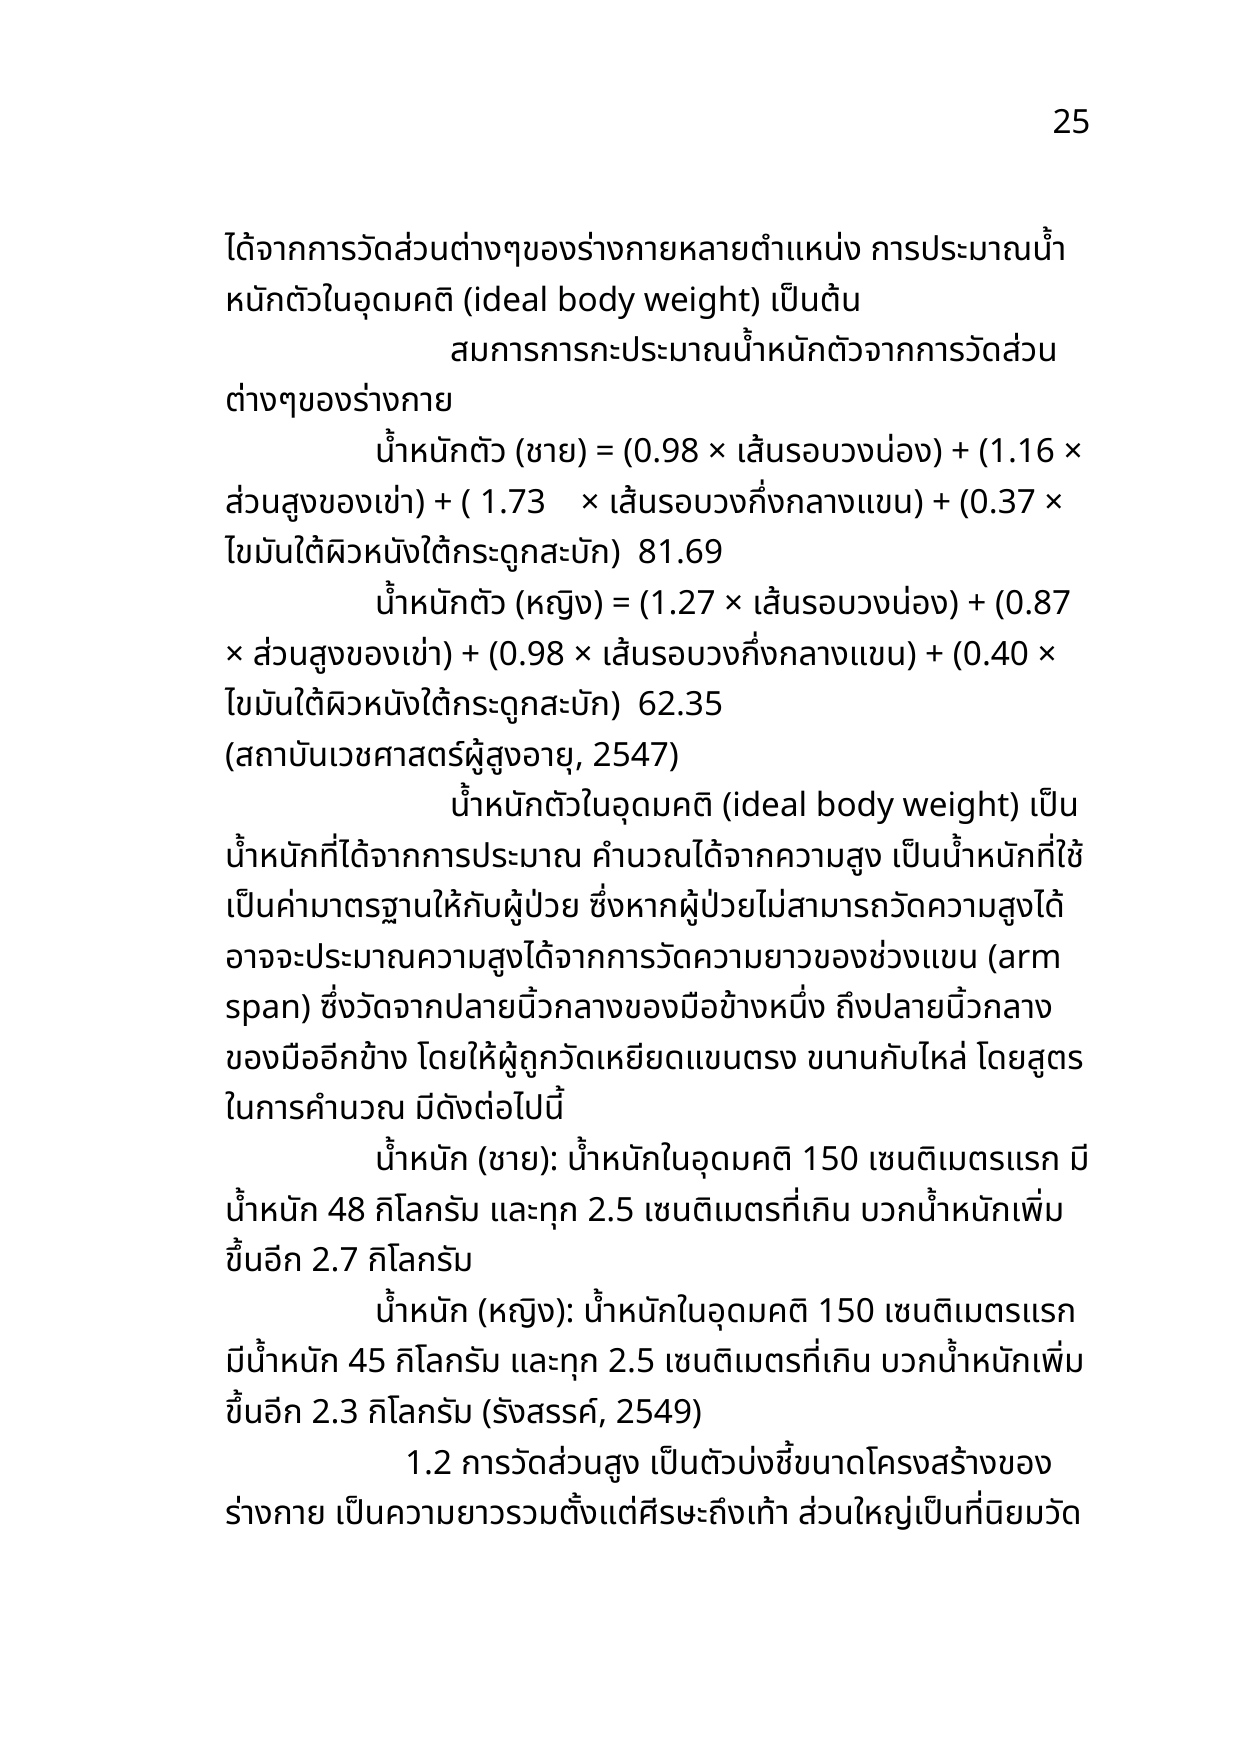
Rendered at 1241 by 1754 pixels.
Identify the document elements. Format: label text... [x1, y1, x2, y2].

text (สถาบันเวชศาสตร์ผู้สูงอายุ, 2547) [225, 731, 1090, 781]
text น้ำหนัก (ชาย): น้ำหนักในอุดมคติ 150 เซนติเมตรแรก มีน้ำหนัก 48 กิโลกรัม และทุก 2.5 เซนติเมตรที่เกิน บวกน้ำหนักเพิ่มขึ้นอีก 2.7 กิโลกรัม [225, 1135, 1090, 1287]
text น้ำหนักตัว (ชาย) = (0.98 × เส้นรอบวงน่อง) + (1.16 × ส่วนสูงของเข่า) + ( 1.73 × เส้นรอบวงกึ่งกลางแขน) + (0.37 × ไขมันใต้ผิวหนังใต้กระดูกสะบัก) ­ 81.69 [225, 427, 1090, 579]
text น้ำหนักตัว (หญิง) = (1.27 × เส้นรอบวงน่อง) + (0.87 × ส่วนสูงของเข่า) + (0.98 × เส้นรอบวงกึ่งกลางแขน) + (0.40 × ไขมันใต้ผิวหนังใต้กระดูกสะบัก) ­ 62.35 [225, 579, 1090, 731]
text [225, 225, 1090, 326]
text น้ำหนักตัวในอุดมคติ (ideal body weight) เป็นน้ำหนักที่ได้จากการประมาณ คำนวณได้จากความสูง เป็นน้ำหนักที่ใช้เป็นค่ามาตรฐานให้กับผู้ป่วย ซึ่งหากผู้ป่วยไม่สามารถวัดความสูงได้ อาจจะประมาณความสูงได้จากการวัดความยาวของช่วงแขน (arm span) ซึ่งวัดจากปลายนิ้วกลางของมือข้างหนึ่ง ถึงปลายนิ้วกลางของมืออีกข้าง โดยให้ผู้ถูกวัดเหยียดแขนตรง ขนานกับไหล่ โดยสูตรในการคำนวณ มีดังต่อไปนี้ [225, 781, 1090, 1135]
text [225, 1438, 1090, 1539]
text น้ำหนัก (หญิง): น้ำหนักในอุดมคติ 150 เซนติเมตรแรก มีน้ำหนัก 45 กิโลกรัม และทุก 2.5 เซนติเมตรที่เกิน บวกน้ำหนักเพิ่มขึ้นอีก 2.3 กิโลกรัม (รังสรรค์, 2549) [225, 1287, 1090, 1438]
text สมการการกะประมาณน้ำหนักตัวจากการวัดส่วนต่างๆของร่างกาย [225, 326, 1090, 427]
